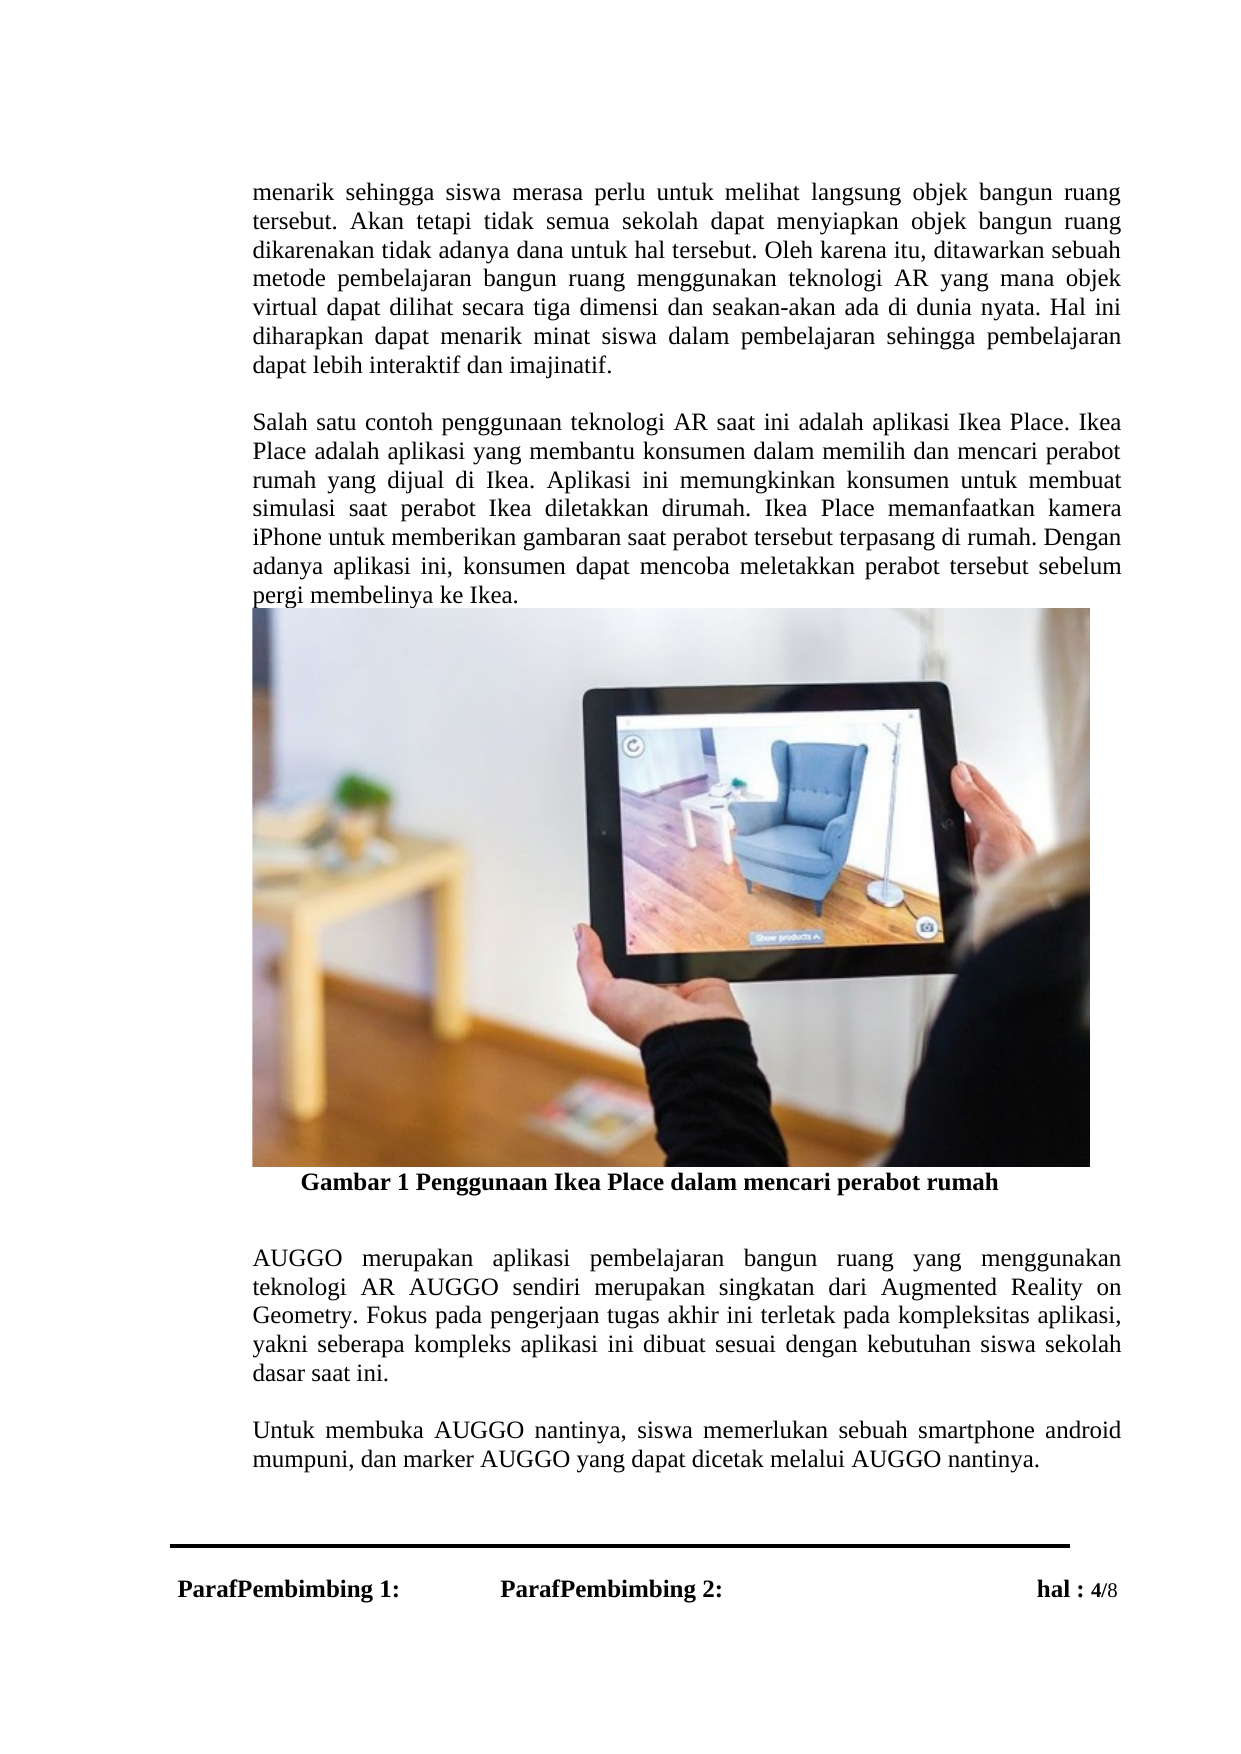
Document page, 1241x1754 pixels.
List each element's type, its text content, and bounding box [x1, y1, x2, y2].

picture [252, 608, 1090, 1167]
text AUGGO merupakan aplikasi pembelajaran bangun ruang yang menggunakan teknologi AR AUGGO sendiri merupakan singkatan dari Augmented Reality on Geometry. Fokus pada pengerjaan tugas akhir ini terletak pada kompleksitas aplikasi, yakni seberapa kompleks aplikasi ini dibuat sesuai dengan kebutuhan siswa sekolah dasar saat ini. [252, 1243, 1122, 1387]
text Gambar 1 Penggunaan Ikea Place dalam mencari perabot rumah [177, 1167, 1122, 1196]
text Salah satu contoh penggunaan teknologi AR saat ini adalah aplikasi Ikea Place. Ikea Place adalah aplikasi yang membantu konsumen dalam memilih dan mencari perabot rumah yang dijual di Ikea. Aplikasi ini memungkinkan konsumen untuk membuat simulasi saat perabot Ikea diletakkan dirumah. Ikea Place memanfaatkan kamera iPhone untuk memberikan gambaran saat perabot tersebut terpasang di rumah. Dengan adanya aplikasi ini, konsumen dapat mencoba meletakkan perabot tersebut sebelum pergi membelinya ke Ikea. [252, 407, 1122, 608]
text Untuk membuka AUGGO nantinya, siswa memerlukan sebuah smartphone android mumpuni, dan marker AUGGO yang dapat dicetak melalui AUGGO nantinya. [252, 1415, 1122, 1473]
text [252, 177, 1122, 378]
